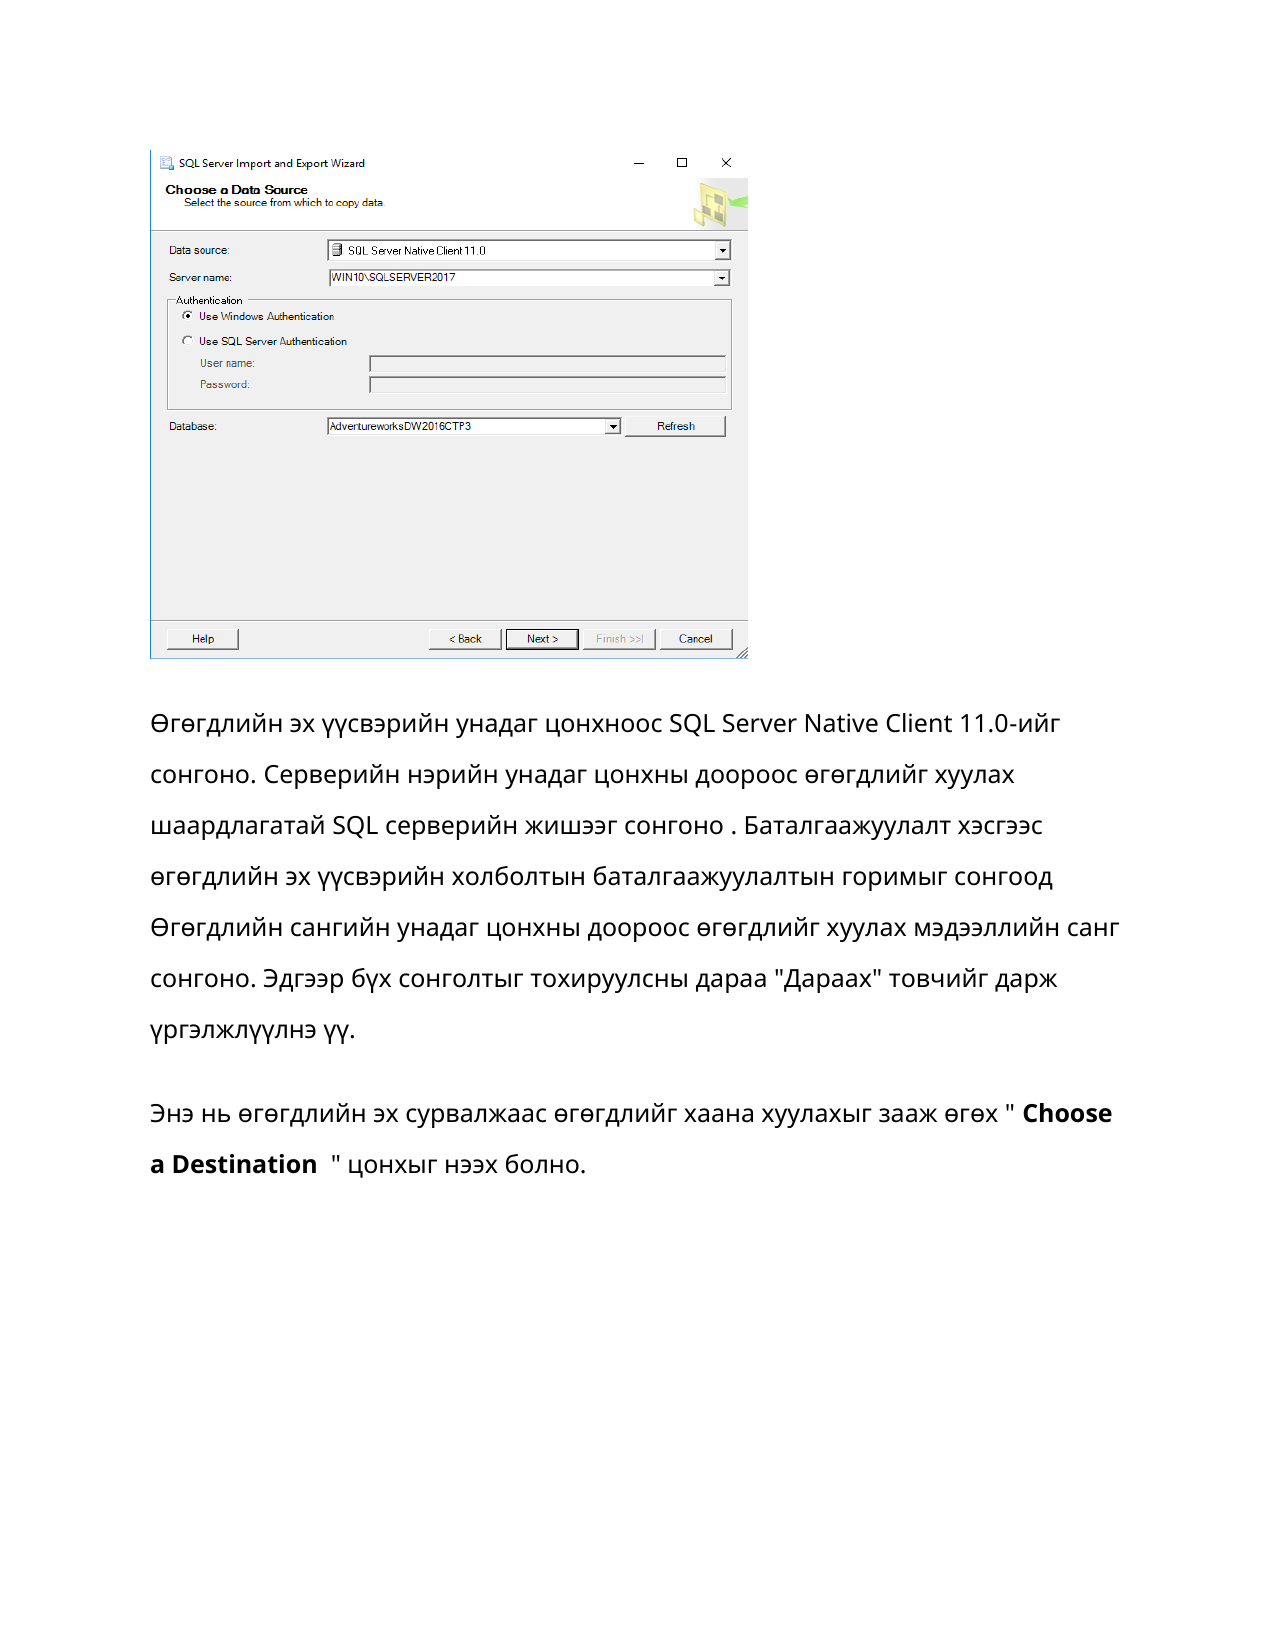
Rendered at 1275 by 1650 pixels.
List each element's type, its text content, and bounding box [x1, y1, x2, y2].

text Энэ нь өгөгдлийн эх сурвалжаас өгөгдлийг хаана хуулахыг зааж өгөх " Choose a Destination " цонхыг нээх болно. [150, 1095, 1125, 1180]
text Өгөгдлийн эх үүсвэрийн унадаг цонхноос SQL Server Native Client 11.0-ийг сонгоно. Серверийн нэрийн унадаг цонхны доороос өгөгдлийг хуулах шаардлагатай SQL серверийн жишээг сонгоно . Баталгаажуулалт хэсгээс өгөгдлийн эх үүсвэрийн холболтын баталгаажуулалтын горимыг сонгоод Өгөгдлийн сангийн унадаг цонхны доороос өгөгдлийг хуулах мэдээллийн санг сонгоно. Эдгээр бүх сонголтыг тохируулсны дараа "Дараах" товчийг дарж үргэлжлүүлнэ үү. [150, 705, 1125, 1046]
picture [150, 150, 748, 659]
